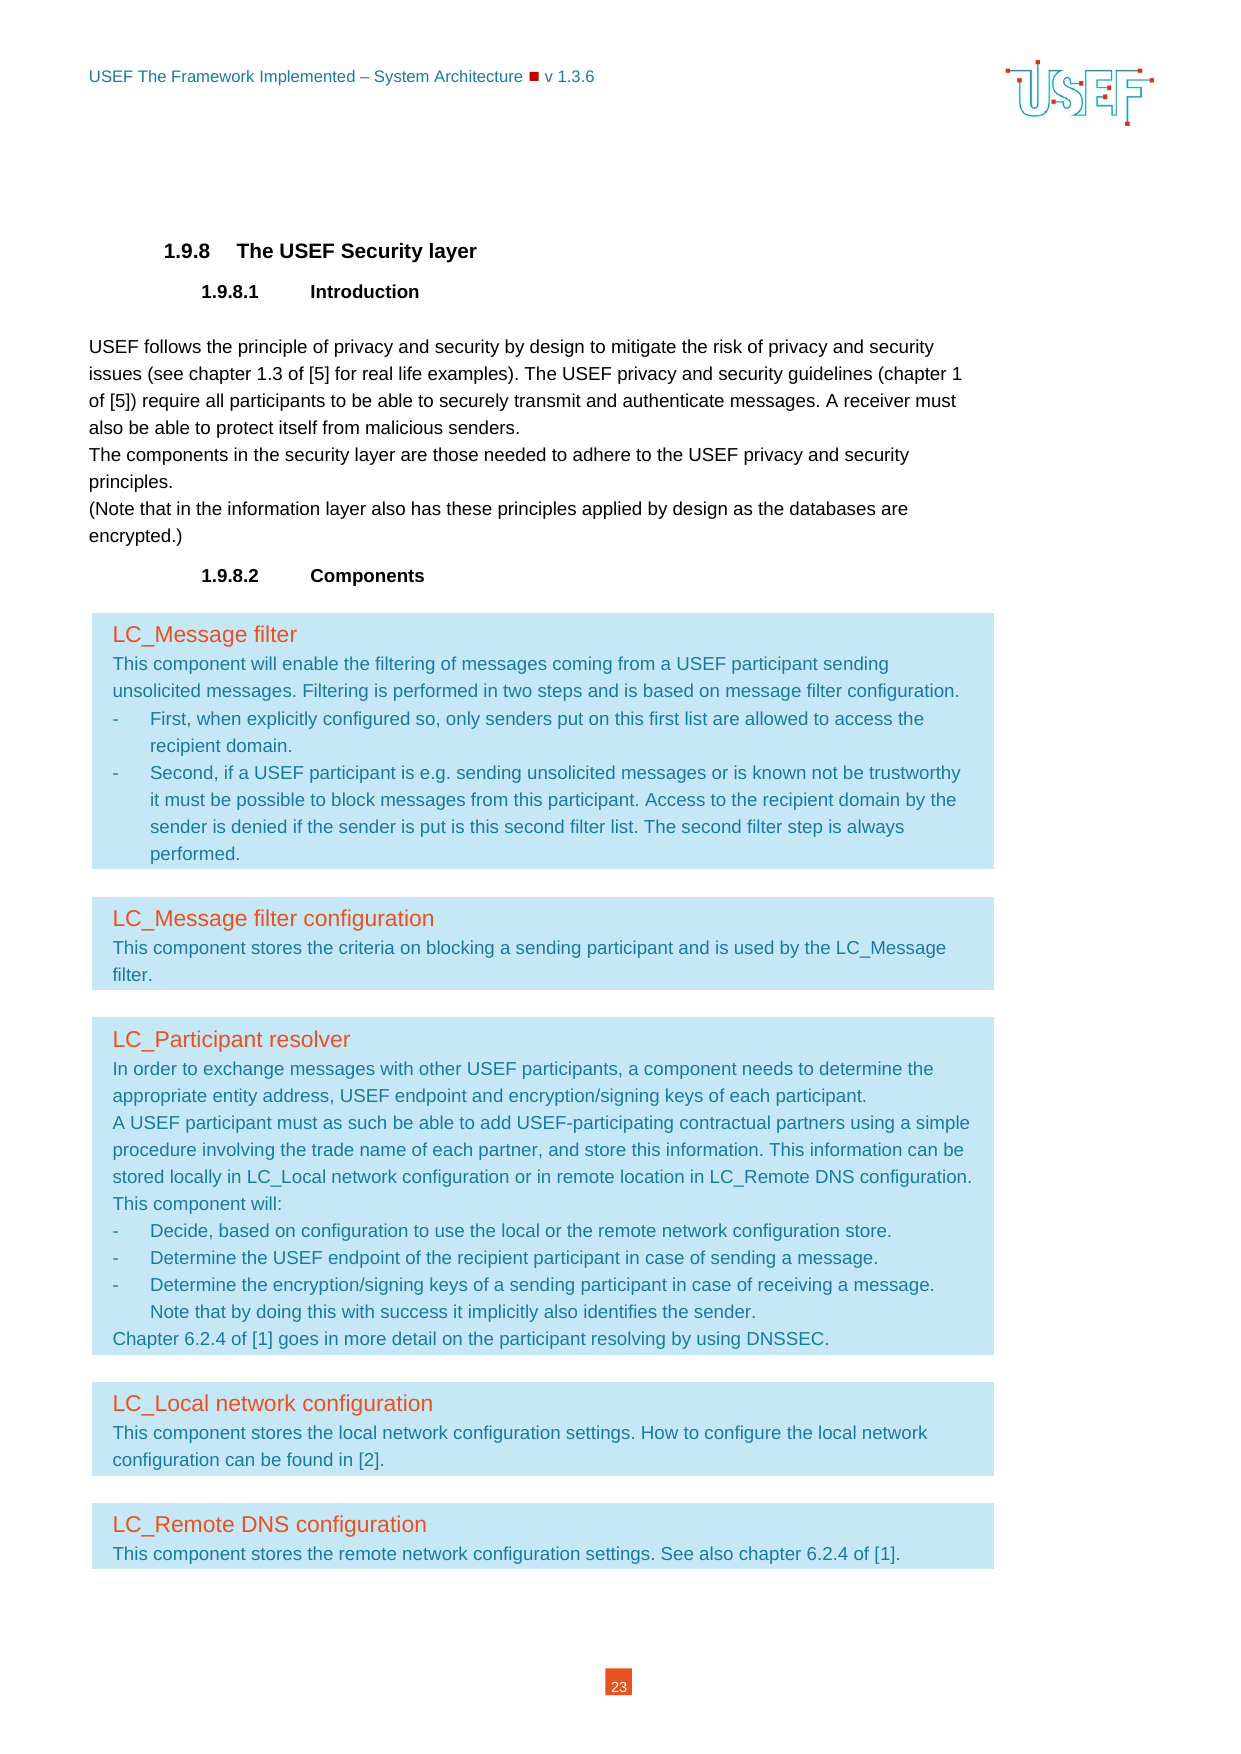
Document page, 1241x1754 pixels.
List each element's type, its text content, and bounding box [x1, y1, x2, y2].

subtitle The USEF Security layer [164, 236, 974, 263]
text The components in the security layer are those needed to adhere to the USEF privacy and security principles. [89, 438, 974, 492]
text This component will: [96, 1182, 991, 1209]
text (Note that in the information layer also has these principles applied by design as the databases are encrypted.) [89, 492, 974, 547]
text This component stores the remote network configuration settings. See also chapter 6.2.4 of [1]. [96, 1532, 991, 1566]
subtitle LC_Participant resolver [96, 1021, 991, 1047]
subtitle Components [201, 559, 974, 586]
picture [1004, 59, 1155, 127]
text This component stores the local network configuration settings. How to configure the local network configuration can be found in [2]. [96, 1411, 991, 1473]
list Determine the USEF endpoint of the recipient participant in case of sending a message. [96, 1236, 991, 1263]
subtitle LC_Message filter [96, 616, 991, 642]
list Second, if a USEF participant is e.g. sending unsolicited messages or is known not be trustworthy it must be possible to block messages from this participant. Access to the recipient domain by the sender is denied if the sender is put is this second filter list. The second filter step is always performed. [96, 751, 991, 866]
subtitle Introduction [201, 276, 974, 303]
text In order to exchange messages with other USEF participants, a component needs to determine the appropriate entity address, USEF endpoint and encryption/signing keys of each participant. [96, 1047, 991, 1101]
text USEF follows the principle of privacy and security by design to mitigate the risk of privacy and security issues (see chapter 1.3 of [5] for real life examples). The USEF privacy and security guidelines (chapter 1 of [5]) require all participants to be able to securely transmit and authenticate messages. A receiver must also be able to protect itself from malicious senders. [89, 330, 974, 438]
text This component stores the criteria on blocking a sending participant and is used by the LC_Message filter. [96, 926, 991, 987]
text Chapter 6.2.4 of [1] goes in more detail on the participant resolving by using DNSSEC. [96, 1317, 991, 1352]
text A USEF participant must as such be able to add USEF-participating contractual partners using a simple procedure involving the trade name of each partner, and store this information. This information can be stored locally in LC_Local network configuration or in remote location in LC_Remote DNS configuration. [96, 1101, 991, 1182]
subtitle LC_Local network configuration [96, 1385, 991, 1411]
text This component will enable the filtering of messages coming from a USEF participant sending unsolicited messages. Filtering is performed in two steps and is based on message filter configuration. [96, 642, 991, 697]
subtitle LC_Message filter configuration [96, 900, 991, 926]
subtitle LC_Remote DNS configuration [96, 1506, 991, 1532]
list Determine the encryption/signing keys of a sending participant in case of receiving a message. Note that by doing this with success it implicitly also identifies the sender. [96, 1263, 991, 1317]
list Decide, based on configuration to use the local or the remote network configuration store. [96, 1209, 991, 1236]
list First, when explicitly configured so, only senders put on this first list are allowed to access the recipient domain. [96, 697, 991, 751]
